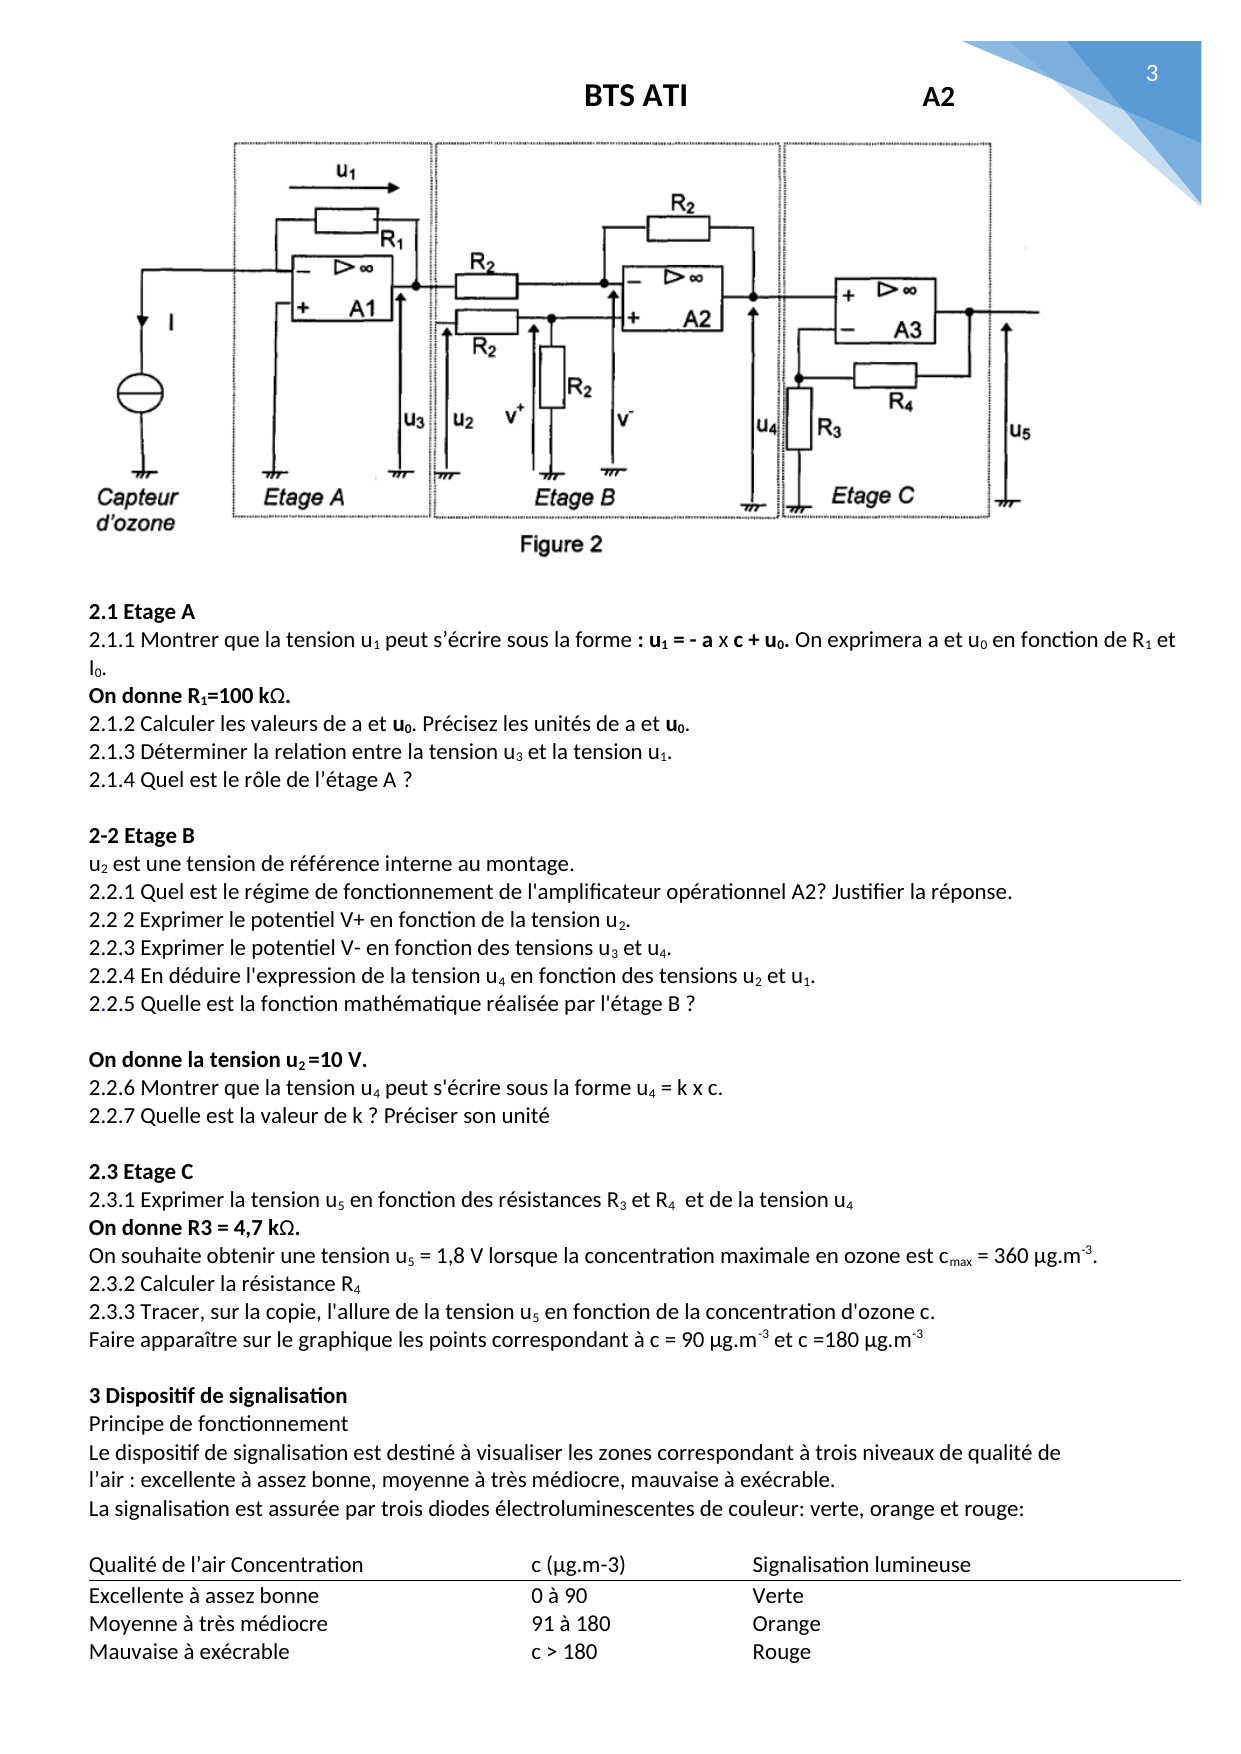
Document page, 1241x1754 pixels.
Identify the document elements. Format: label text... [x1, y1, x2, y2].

text 2.2.1 Quel est le régime de fonctionnement de l'amplificateur opérationnel A2? Justifier la réponse. [89, 877, 1181, 905]
text Le dispositif de signalisation est destiné à visualiser les zones correspondant à trois niveaux de qualité de [89, 1438, 1181, 1466]
text Qualité de l’air Concentration c (μg.m-3) Signalisation lumineuse [89, 1550, 1181, 1580]
text 2.3.3 Tracer, sur la copie, l'allure de la tension u5 en fonction de la concentration d'ozone c. [89, 1297, 1181, 1326]
text l’air : excellente à assez bonne, moyenne à très médiocre, mauvaise à exécrable. [89, 1466, 1181, 1494]
text Moyenne à très médiocre 91 à 180 Orange [89, 1609, 1181, 1637]
text 2.2.4 En déduire l'expression de la tension u4 en fonction des tensions u2 et u1. [89, 961, 1181, 989]
text 3 Dispositif de signalisation [89, 1382, 1181, 1409]
text 2.2.3 Exprimer le potentiel V- en fonction des tensions u3 et u4. [89, 933, 1181, 961]
text 2.2.5 Quelle est la fonction mathématique réalisée par l'étage B ? [89, 989, 1181, 1017]
text 2.3 Etage C [89, 1157, 1181, 1185]
text On donne R3 = 4,7 kΩ. [89, 1213, 1181, 1241]
text 2.1.3 Déterminer la relation entre la tension u3 et la tension u1. [89, 737, 1181, 765]
text On souhaite obtenir une tension u5 = 1,8 V lorsque la concentration maximale en ozone est cmax = 360 μg.m-3. [89, 1241, 1181, 1269]
text 2.1.1 Montrer que la tension u1 peut s’écrire sous la forme : u1 = - a x c + u0. On exprimera a et u0 en fonction de R1 et I0. [89, 625, 1181, 681]
text Principe de fonctionnement [89, 1409, 1181, 1438]
text 2.3.2 Calculer la résistance R4 [89, 1269, 1181, 1297]
text 2.2.7 Quelle est la valeur de k ? Préciser son unité [89, 1101, 1181, 1129]
text 2.3.1 Exprimer la tension u5 en fonction des résistances R3 et R4 et de la tension u4 [89, 1185, 1181, 1213]
text La signalisation est assurée par trois diodes électroluminescentes de couleur: verte, orange et rouge: [89, 1494, 1181, 1522]
text 2.2 2 Exprimer le potentiel V+ en fonction de la tension u2. [89, 905, 1181, 933]
text 2.2.6 Montrer que la tension u4 peut s'écrire sous la forme u4 = k x c. [89, 1073, 1181, 1101]
text On donne R1=100 kΩ. [89, 681, 1181, 709]
text Excellente à assez bonne 0 à 90 Verte [89, 1581, 1181, 1609]
picture [88, 41, 1202, 569]
text Faire apparaître sur le graphique les points correspondant à c = 90 μg.m-3 et c =180 μg.m-3 [89, 1326, 1181, 1353]
text Mauvaise à exécrable c > 180 Rouge [89, 1637, 1181, 1665]
text 2-2 Etage B [89, 821, 1181, 849]
text On donne la tension u2 =10 V. [89, 1045, 1181, 1073]
text 2.1 Etage A [89, 597, 1181, 625]
text u2 est une tension de référence interne au montage. [89, 849, 1181, 877]
text 2.1.4 Quel est le rôle de l’étage A ? [89, 765, 1181, 793]
text 2.1.2 Calculer les valeurs de a et u0. Précisez les unités de a et u0. [89, 709, 1181, 737]
